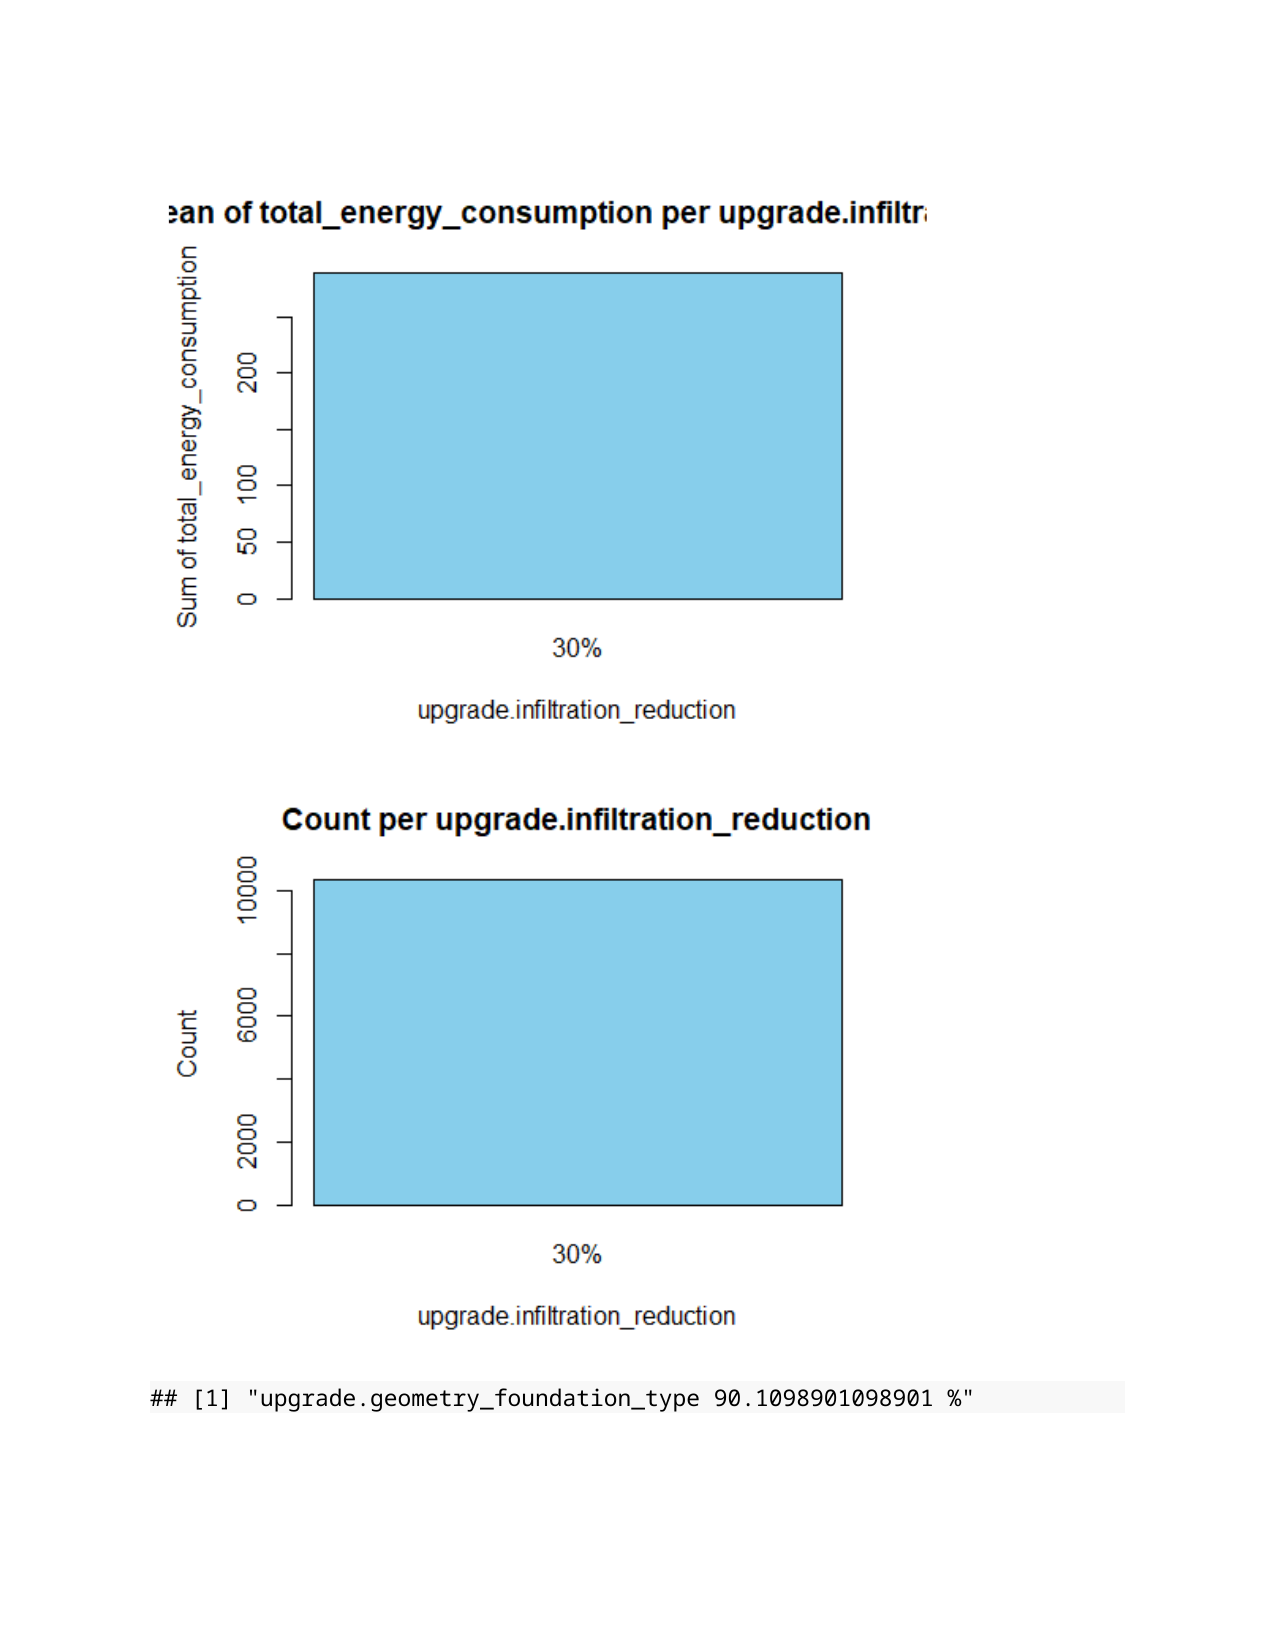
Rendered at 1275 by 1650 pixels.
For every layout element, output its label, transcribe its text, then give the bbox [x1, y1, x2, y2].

text ## [1] "upgrade.geometry_foundation_type 90.1098901098901 %" [150, 1381, 1125, 1413]
picture [168, 150, 927, 1363]
